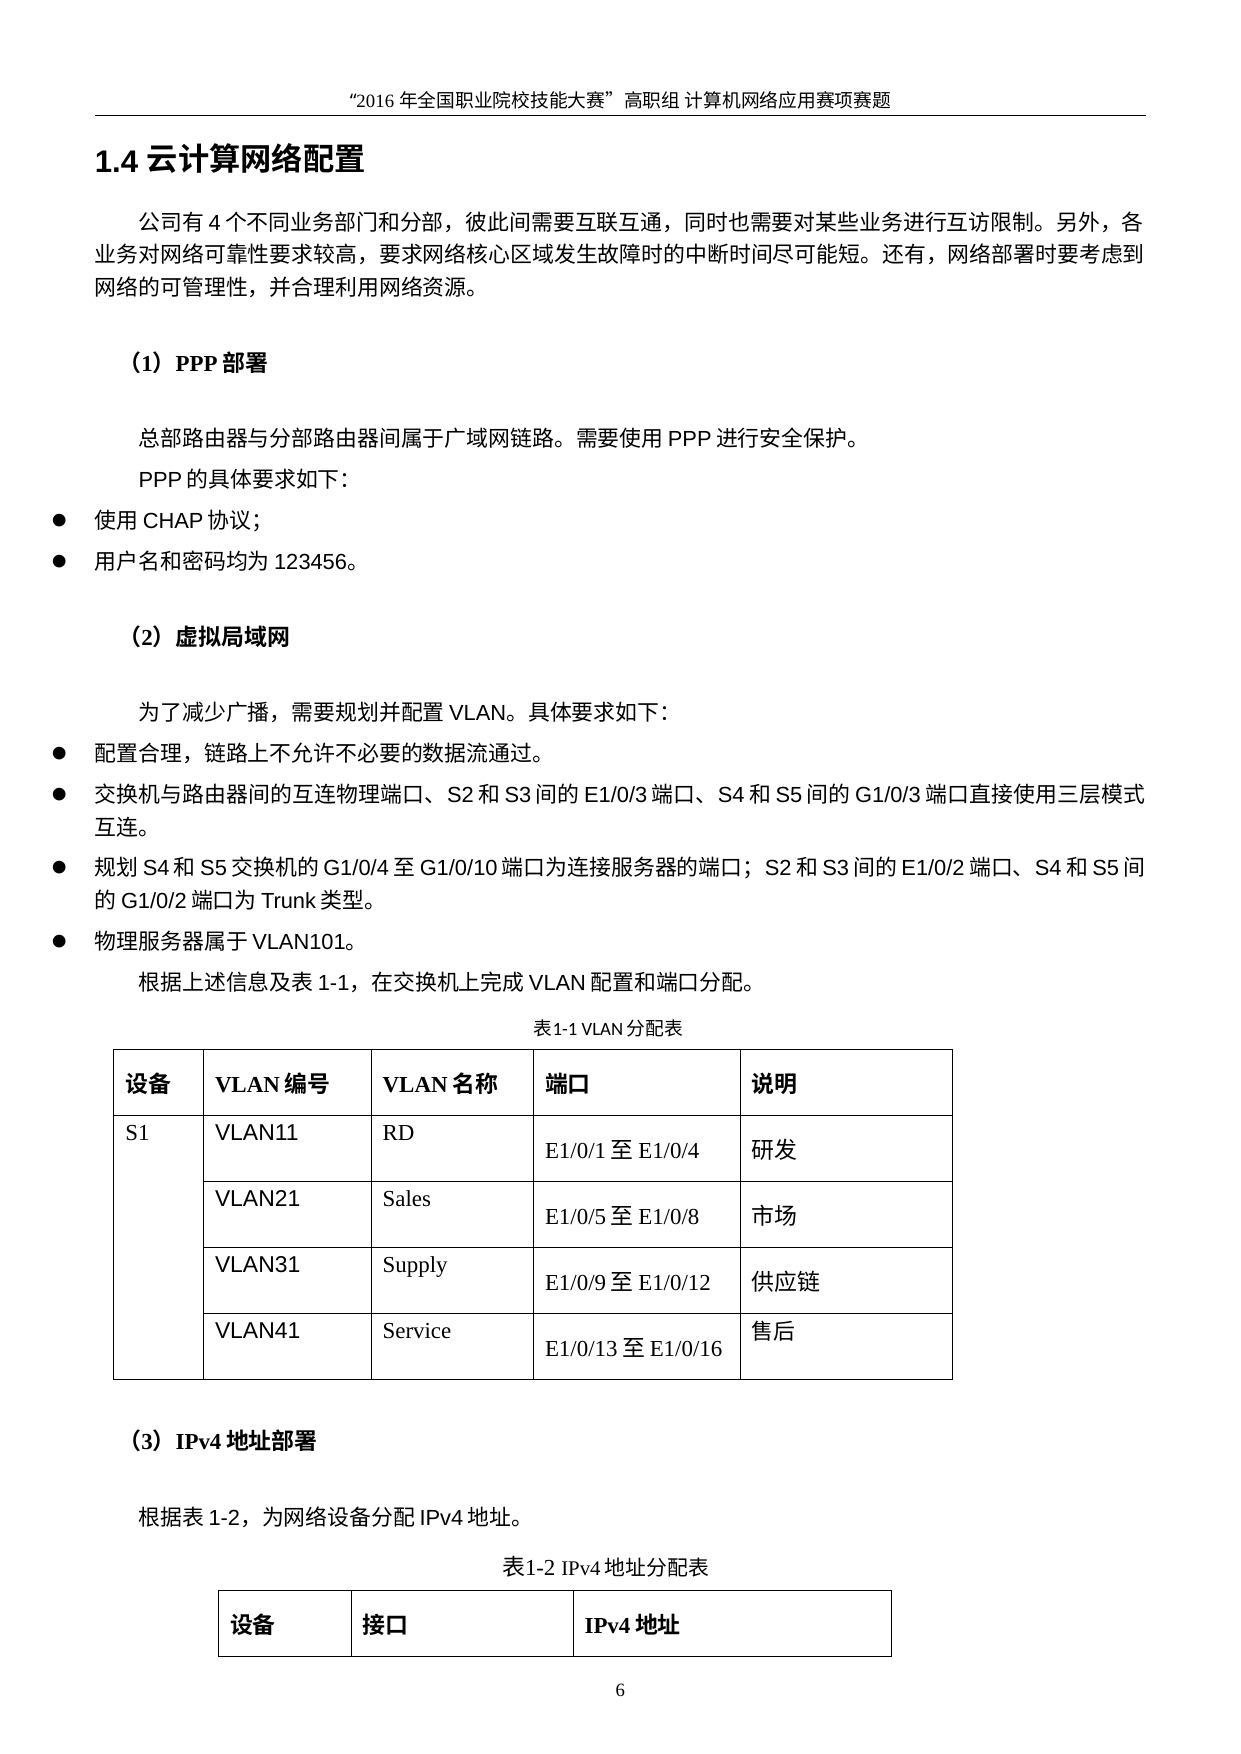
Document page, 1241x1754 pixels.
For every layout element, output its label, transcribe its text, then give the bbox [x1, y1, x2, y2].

table_cell E1/0/1至E1/0/4 [534, 1116, 740, 1181]
text （3）IPv4地址部署 [118, 1407, 1146, 1472]
text 根据表1-5，为网络设备分配IPv4地址。 [94, 1499, 1146, 1532]
table_header 设备 [114, 1050, 203, 1115]
list 用户名和密码均为123456。 [51, 543, 1146, 576]
table_cell 研发 [741, 1116, 952, 1181]
table_header VLAN编号 [204, 1050, 371, 1115]
table_cell 供应链 [741, 1248, 952, 1313]
table_cell E1/0/5至E1/0/8 [534, 1182, 740, 1247]
text PPP的具体要求如下： [94, 462, 1146, 494]
list 规划S4和S5交换机的G1/0/4至G1/0/10端口为连接服务器的端口；S2和S3间的E1/0/2端口、S4和S5间的G1/0/2端口为Trunk类型。 [51, 850, 1146, 915]
table_cell 市场 [741, 1182, 952, 1247]
table_cell VLAN31 [204, 1248, 371, 1313]
table_cell S1 [114, 1116, 203, 1379]
list 配置合理，链路上不允许不必要的数据流通过。 [51, 736, 1146, 768]
table_cell Supply [372, 1248, 533, 1313]
table_header IPv4地址 [574, 1591, 891, 1656]
text （2）虚拟局域网 [118, 603, 1146, 668]
list 物理服务器属于VLAN101。 [51, 923, 1146, 956]
list 使用CHAP协议； [51, 502, 1146, 535]
text 公司有4个不同业务部门和分部，彼此间需要互联互通，同时也需要对某些业务进行互访限制。另外，各业务对网络可靠性要求较高，要求网络核心区域发生故障时的中断时间尽可能短。还有，网络部署时要考虑到网络的可管理性，并合理利用网络资源。 [94, 204, 1146, 302]
table_cell Sales [372, 1182, 533, 1247]
table_header 设备 [219, 1591, 351, 1656]
table_cell VLAN41 [204, 1314, 371, 1379]
table_header 端口 [534, 1050, 740, 1115]
table_header 说明 [741, 1050, 952, 1115]
table_cell VLAN21 [204, 1182, 371, 1247]
subtitle 云计算网络配置 [94, 134, 1146, 179]
text 根据上述信息及表1-4，在交换机上完成VLAN配置和端口分配。 [94, 964, 1146, 997]
list 交换机与路由器间的互连物理端口、S2和S3间的E1/0/3端口、S4和S5间的G1/0/3端口直接使用三层模式互连。 [51, 777, 1146, 842]
table_cell RD [372, 1116, 533, 1181]
table_header VLAN名称 [372, 1050, 533, 1115]
table_cell E1/0/13至E1/0/16 [534, 1314, 740, 1379]
text （1）PPP部署 [118, 329, 1146, 394]
table_cell 售后 [741, 1314, 952, 1379]
text IPv4地址分配表 [94, 1548, 1146, 1582]
table_cell E1/0/9至E1/0/12 [534, 1248, 740, 1313]
table_cell Service [372, 1314, 533, 1379]
text VLAN分配表 [94, 1013, 1146, 1040]
text 总部路由器与分部路由器间属于广域网链路。需要使用PPP进行安全保护。 [94, 421, 1146, 453]
table_cell VLAN11 [204, 1116, 371, 1181]
text 为了减少广播，需要规划并配置VLAN。具体要求如下： [94, 695, 1146, 727]
table_header 接口 [352, 1591, 573, 1656]
